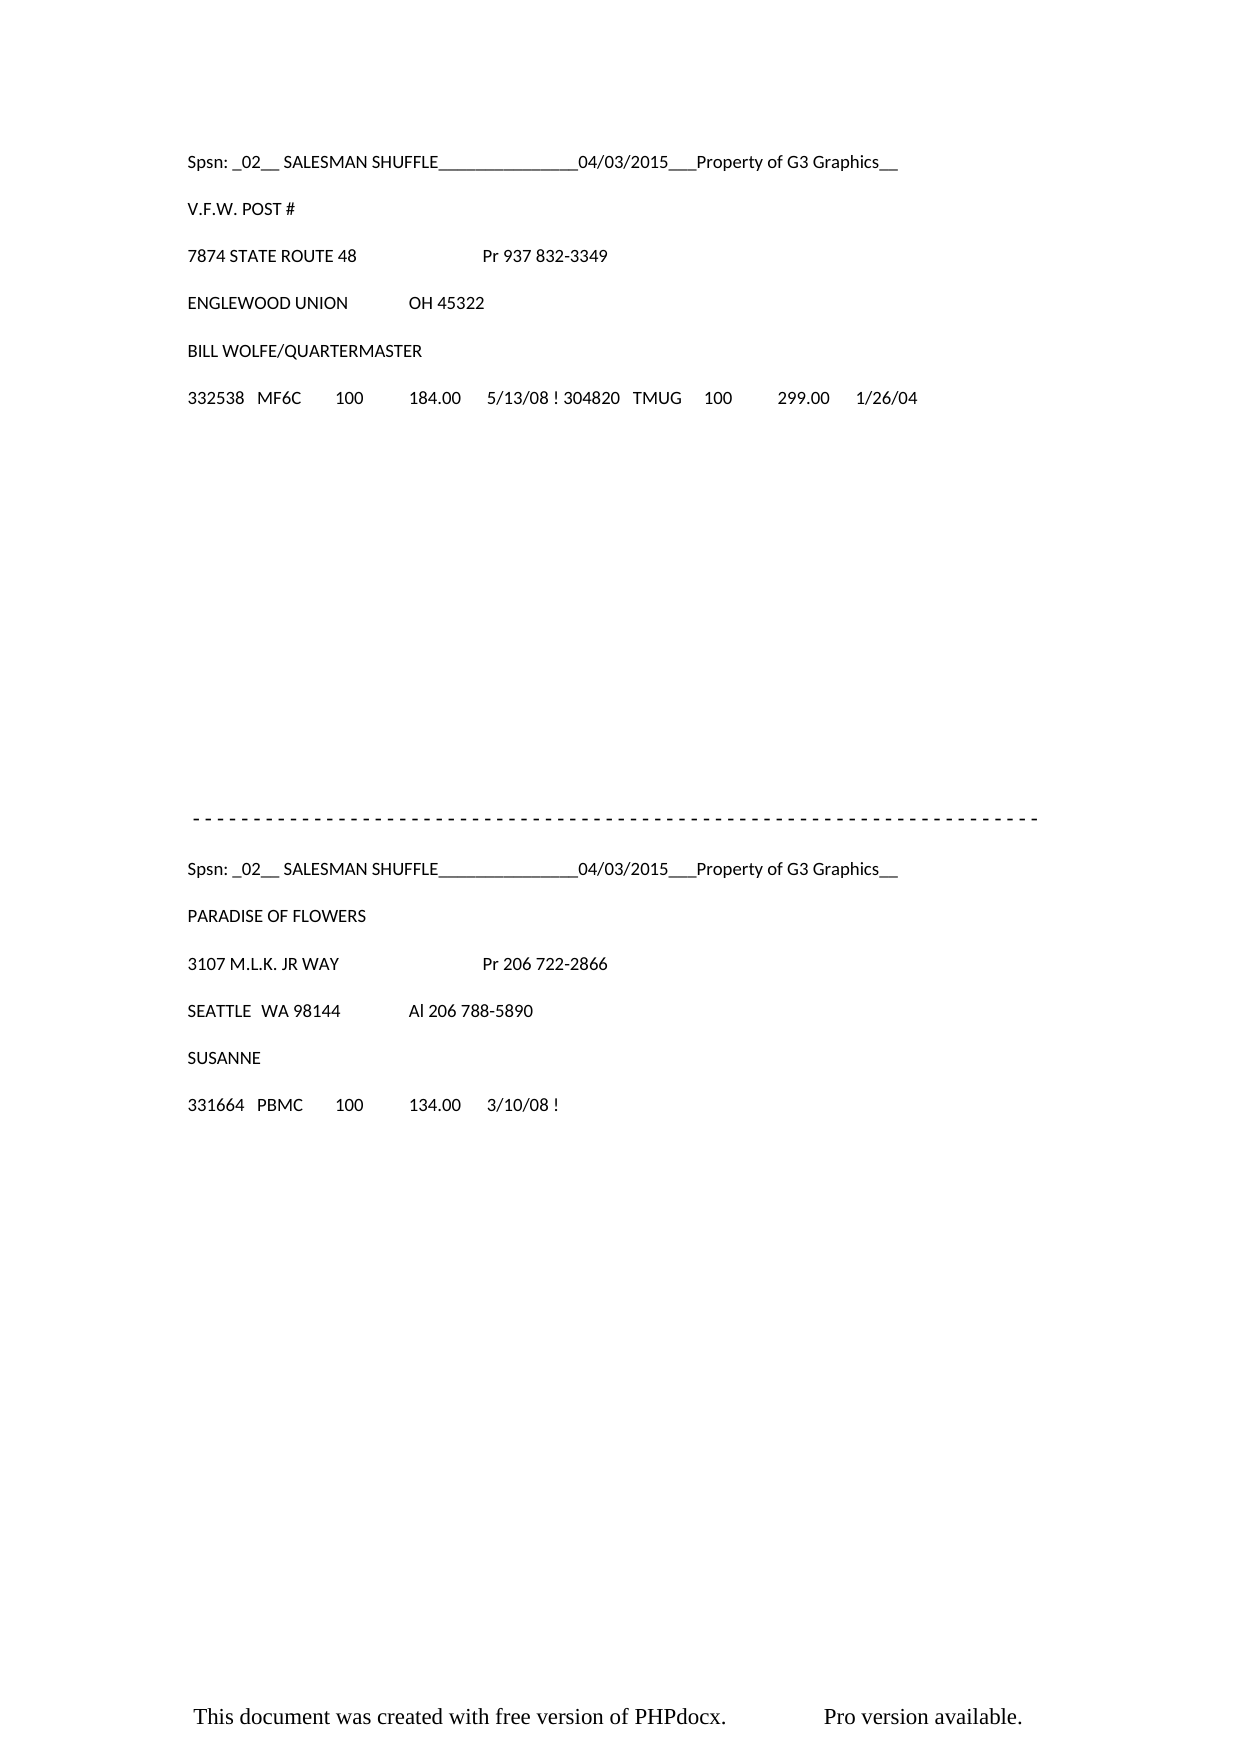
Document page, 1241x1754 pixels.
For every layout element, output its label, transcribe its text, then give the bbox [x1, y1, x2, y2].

text BILL WOLFE/QUARTERMASTER [187, 339, 1053, 362]
text - - - - - - - - - - - - - - - - - - - - - - - - - - - - - - - - - - - - - - - - - - - - - - - - - - - - - - - - - - - - - - - - - - - - - - [187, 804, 1053, 832]
text SEATTLE WA 98144 Al 206 788-5890 [187, 999, 1053, 1022]
text 7874 STATE ROUTE 48 Pr 937 832-3349 [187, 244, 1053, 267]
text PARADISE OF FLOWERS [187, 904, 1053, 927]
text ENGLEWOOD UNION OH 45322 [187, 292, 1053, 314]
text Spsn: _02__ SALESMAN SHUFFLE_______________04/03/2015___Property of G3 Graphics__ [187, 150, 1053, 173]
text 332538 MF6C 100 184.00 5/13/08 ! 304820 TMUG 100 299.00 1/26/04 [187, 386, 1053, 409]
text Spsn: _02__ SALESMAN SHUFFLE_______________04/03/2015___Property of G3 Graphics__ [187, 857, 1053, 880]
text V.F.W. POST # [187, 197, 1053, 220]
text 3107 M.L.K. JR WAY Pr 206 722-2866 [187, 952, 1053, 974]
text 331664 PBMC 100 134.00 3/10/08 ! [187, 1093, 1053, 1116]
text SUSANNE [187, 1046, 1053, 1069]
